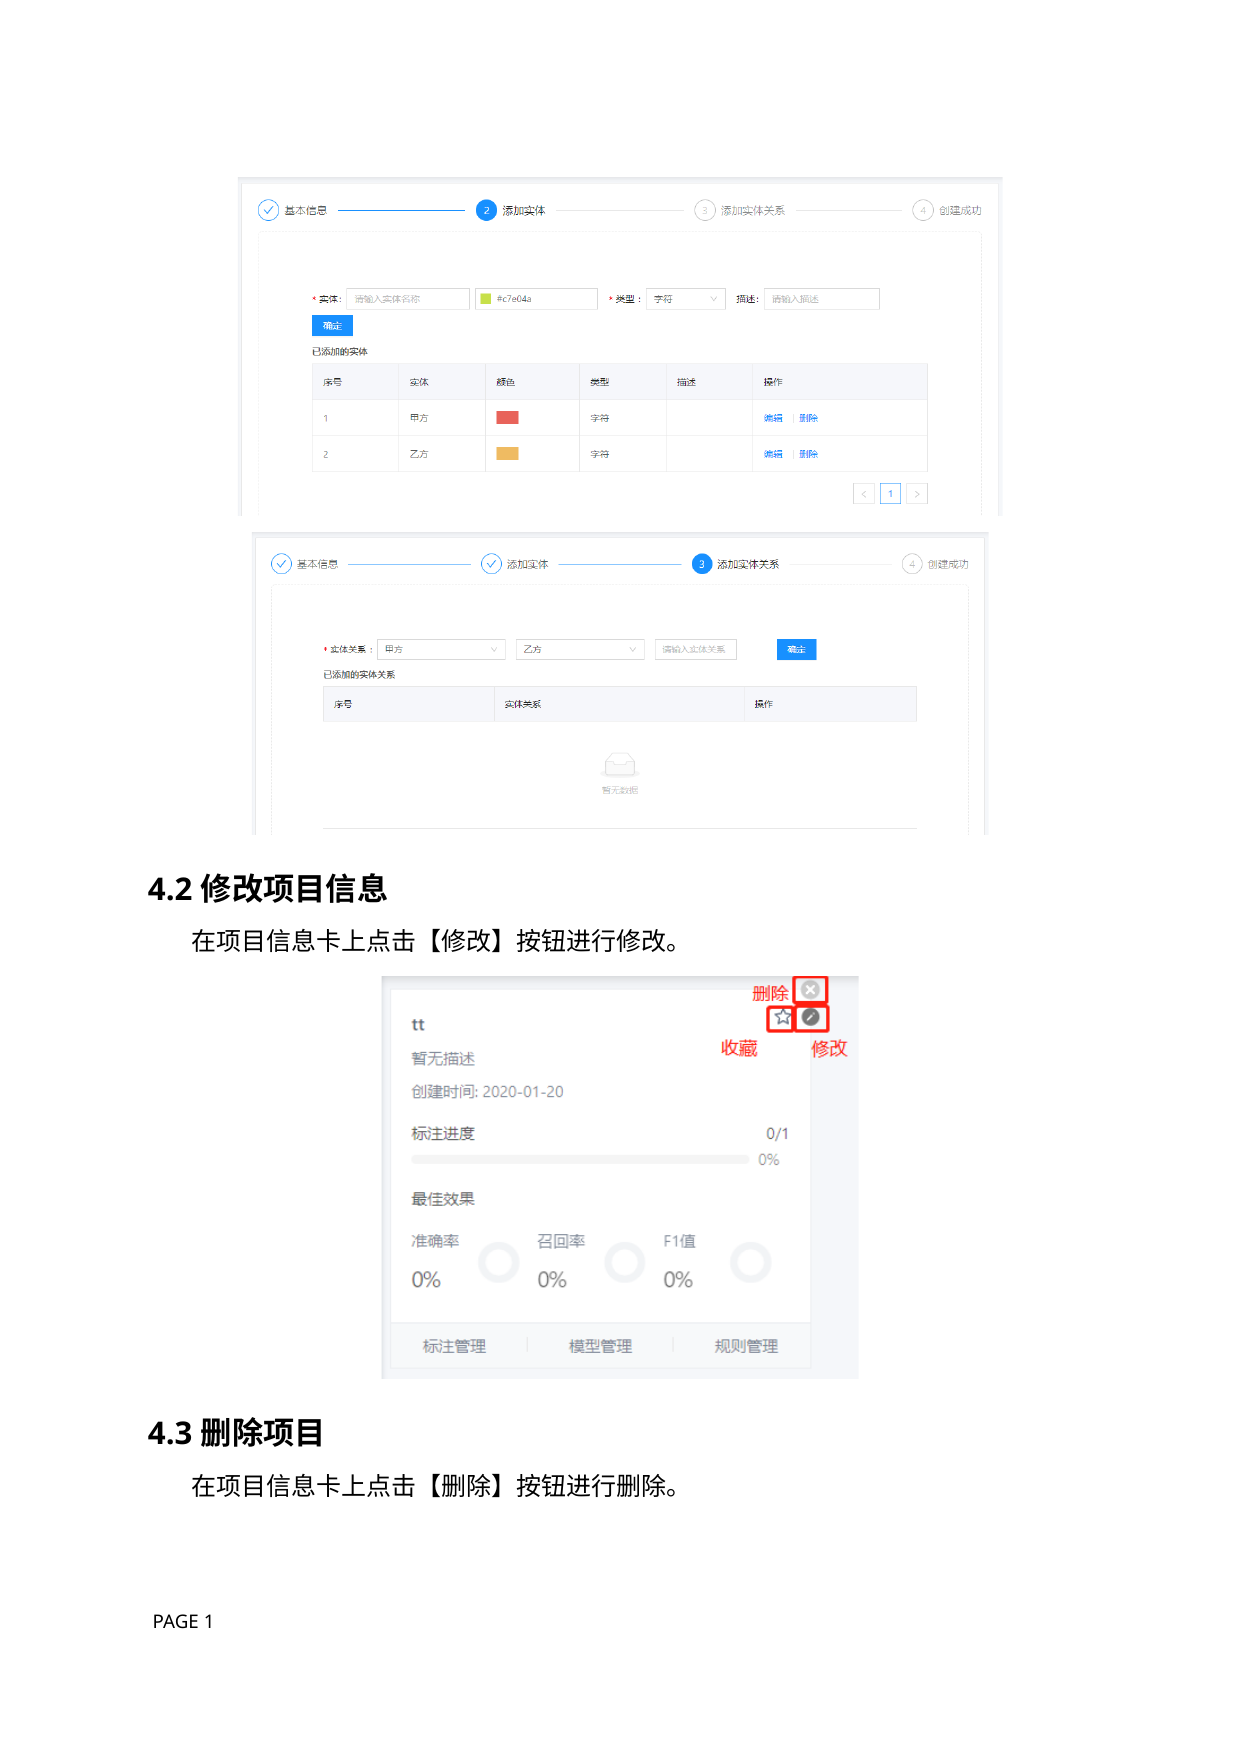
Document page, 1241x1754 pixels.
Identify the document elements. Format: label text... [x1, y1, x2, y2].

subtitle 4.2 修改项目信息 [148, 864, 1092, 909]
subtitle 4.3 删除项目 [148, 1408, 1092, 1453]
picture [237, 177, 1003, 516]
picture [251, 532, 989, 835]
picture [381, 976, 859, 1379]
text 在项目信息卡上点击【删除】按钮进行删除。 [148, 1466, 1092, 1502]
text 在项目信息卡上点击【修改】按钮进行修改。 [148, 922, 1092, 958]
